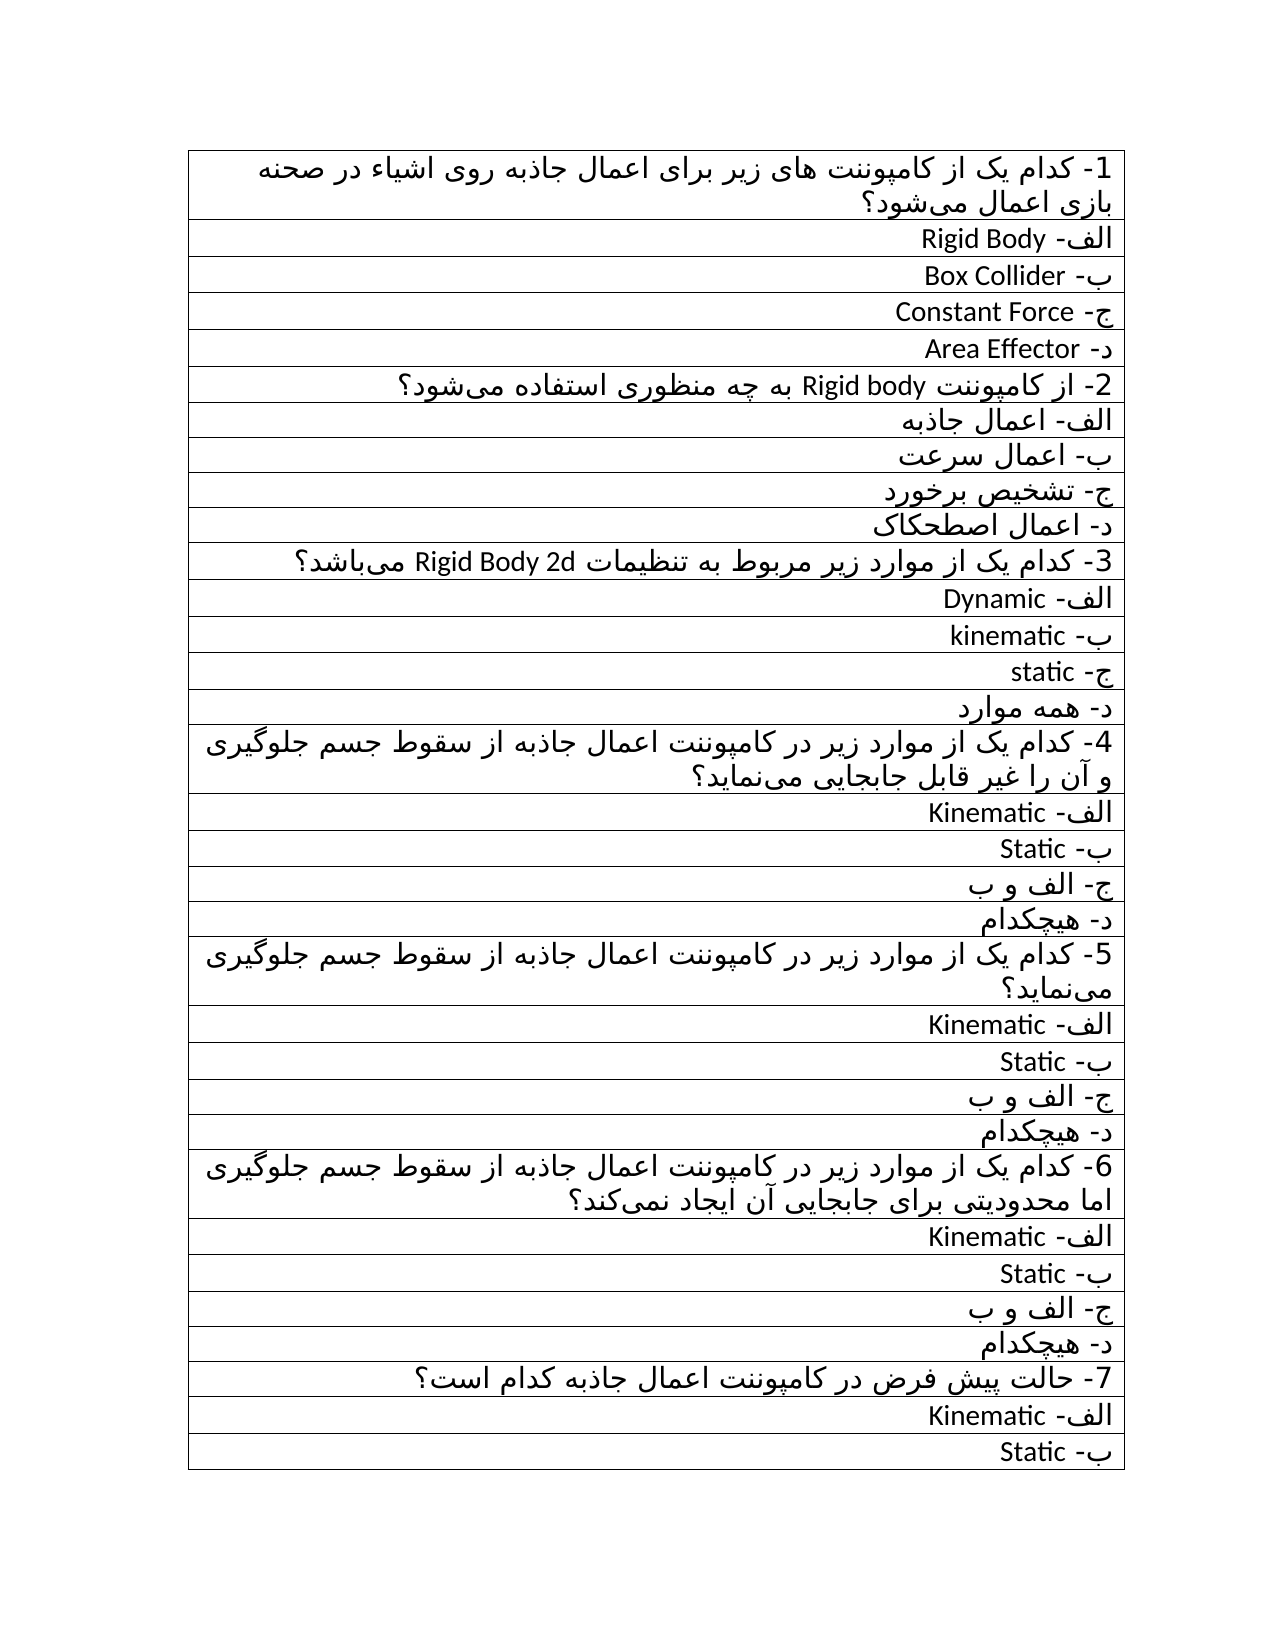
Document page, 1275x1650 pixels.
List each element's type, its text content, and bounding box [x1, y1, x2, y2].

table_cell 5- کدام یک از موارد زیر در کامپوننت اعمال جاذبه از سقوط جسم جلوگیری می‌نماید؟ [189, 937, 1124, 1005]
table_cell 4- کدام یک از موارد زیر در کامپوننت اعمال جاذبه از سقوط جسم جلوگیری و آن را غیر قابل جابجایی می‌نماید؟ [189, 725, 1124, 793]
table_cell د- هیچکدام [189, 902, 1124, 936]
table_cell ب- Static [189, 831, 1124, 866]
table_cell الف- Kinematic [189, 1397, 1124, 1432]
table_cell 6- کدام یک از موارد زیر در کامپوننت اعمال جاذبه از سقوط جسم جلوگیری اما محدودیتی برای جابجایی آن ایجاد نمی‌کند؟ [189, 1150, 1124, 1217]
table_cell ب- اعمال سرعت [189, 438, 1124, 472]
table_cell د- اعمال اصطحکاک [189, 508, 1124, 542]
table_cell الف- Kinematic [189, 1006, 1124, 1042]
table_cell ج- Constant Force [189, 293, 1124, 329]
table_cell 7- حالت پیش فرض در کامپوننت اعمال جاذبه کدام است؟ [189, 1362, 1124, 1396]
table_cell د- همه موارد [189, 690, 1124, 724]
table_header 1- کدام یک از کامپوننت های زیر برای اعمال جاذبه روی اشیاء در صحنه بازی اعمال می‌شود؟ [189, 151, 1124, 219]
table_cell الف- اعمال جاذبه [189, 403, 1124, 437]
table_cell ب- kinematic [189, 617, 1124, 652]
table_cell ج- الف و ب [189, 867, 1124, 901]
table_cell 2- از کامپوننت Rigid body به چه منظوری استفاده می‌شود؟ [189, 367, 1124, 402]
table_cell ب- Box Collider [189, 257, 1124, 292]
table_cell الف- Kinematic [189, 1219, 1124, 1254]
table_cell د- هیچکدام [189, 1327, 1124, 1361]
table_cell ج- static [189, 653, 1124, 689]
table_cell الف- Kinematic [189, 794, 1124, 829]
table_cell ج- الف و ب [189, 1292, 1124, 1326]
table_cell 3- کدام یک از موارد زیر مربوط به تنظیمات Rigid Body 2d می‌باشد؟ [189, 543, 1124, 579]
table_cell ب- Static [189, 1255, 1124, 1291]
table_cell الف- Dynamic [189, 580, 1124, 616]
table_cell د- هیچکدام [189, 1115, 1124, 1148]
table_cell الف- Rigid Body [189, 220, 1124, 256]
table_cell ب- Static [189, 1043, 1124, 1078]
table_cell ب- Static [189, 1434, 1124, 1469]
table_cell ج- تشخیص برخورد [189, 473, 1124, 507]
table_cell د- Area Effector [189, 330, 1124, 366]
table_cell ج- الف و ب [189, 1080, 1124, 1113]
